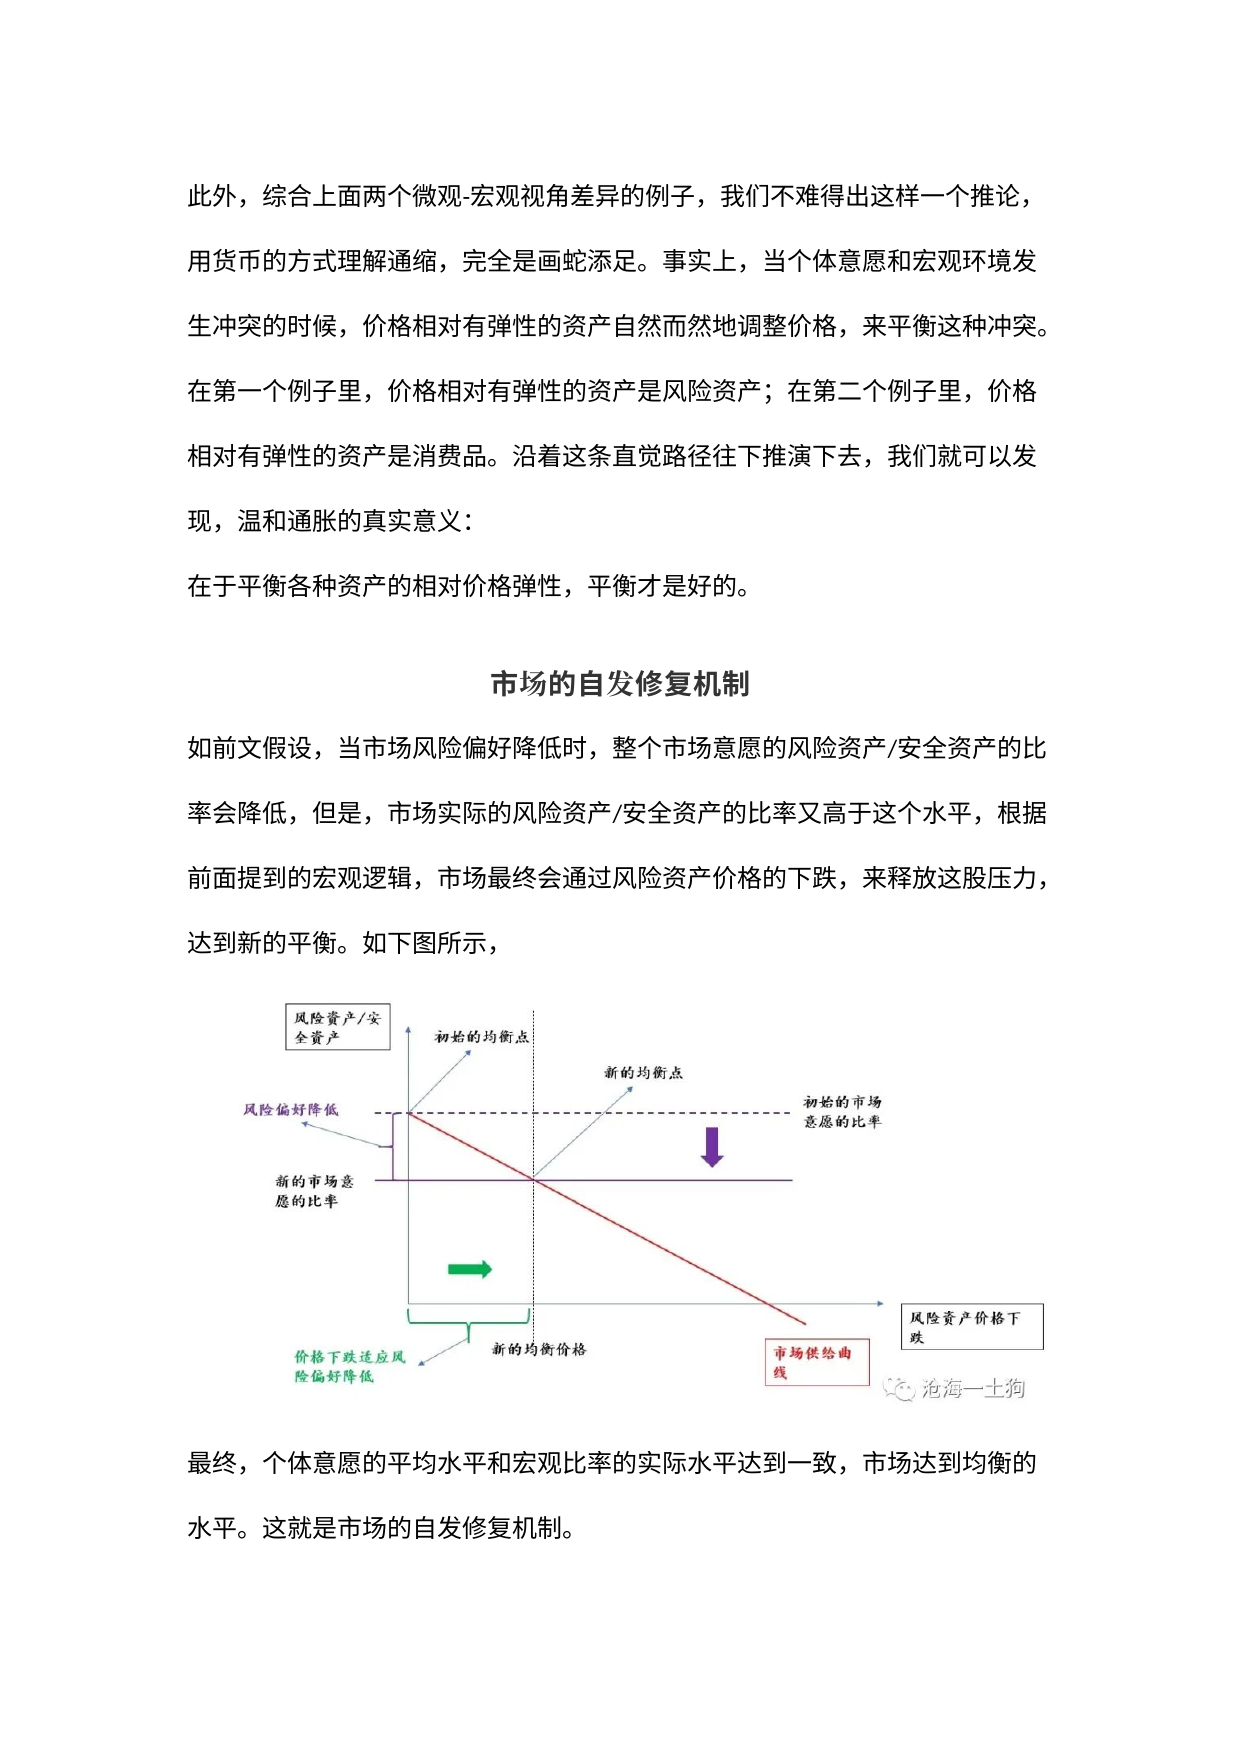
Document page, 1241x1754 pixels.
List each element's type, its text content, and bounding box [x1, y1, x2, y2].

text 此外，综合上面两个微观-宏观视角差异的例子，我们不难得出这样一个推论，用货币的方式理解通缩，完全是画蛇添足。事实上，当个体意愿和宏观环境发生冲突的时候，价格相对有弹性的资产自然而然地调整价格，来平衡这种冲突。 [187, 162, 1053, 357]
text 在于平衡各种资产的相对价格弹性，平衡才是好的。 [187, 552, 1053, 617]
picture [187, 974, 1053, 1426]
text 在第一个例子里，价格相对有弹性的资产是风险资产；在第二个例子里，价格相对有弹性的资产是消费品。沿着这条直觉路径往下推演下去，我们就可以发现，温和通胀的真实意义： [187, 357, 1053, 552]
text 如前文假设，当市场风险偏好降低时，整个市场意愿的风险资产/安全资产的比率会降低，但是，市场实际的风险资产/安全资产的比率又高于这个水平，根据前面提到的宏观逻辑，市场最终会通过风险资产价格的下跌，来释放这股压力，达到新的平衡。如下图所示， [187, 714, 1053, 974]
text 市场的自发修复机制 [187, 649, 1053, 714]
text 最终，个体意愿的平均水平和宏观比率的实际水平达到一致，市场达到均衡的水平。这就是市场的自发修复机制。 [187, 1429, 1053, 1559]
